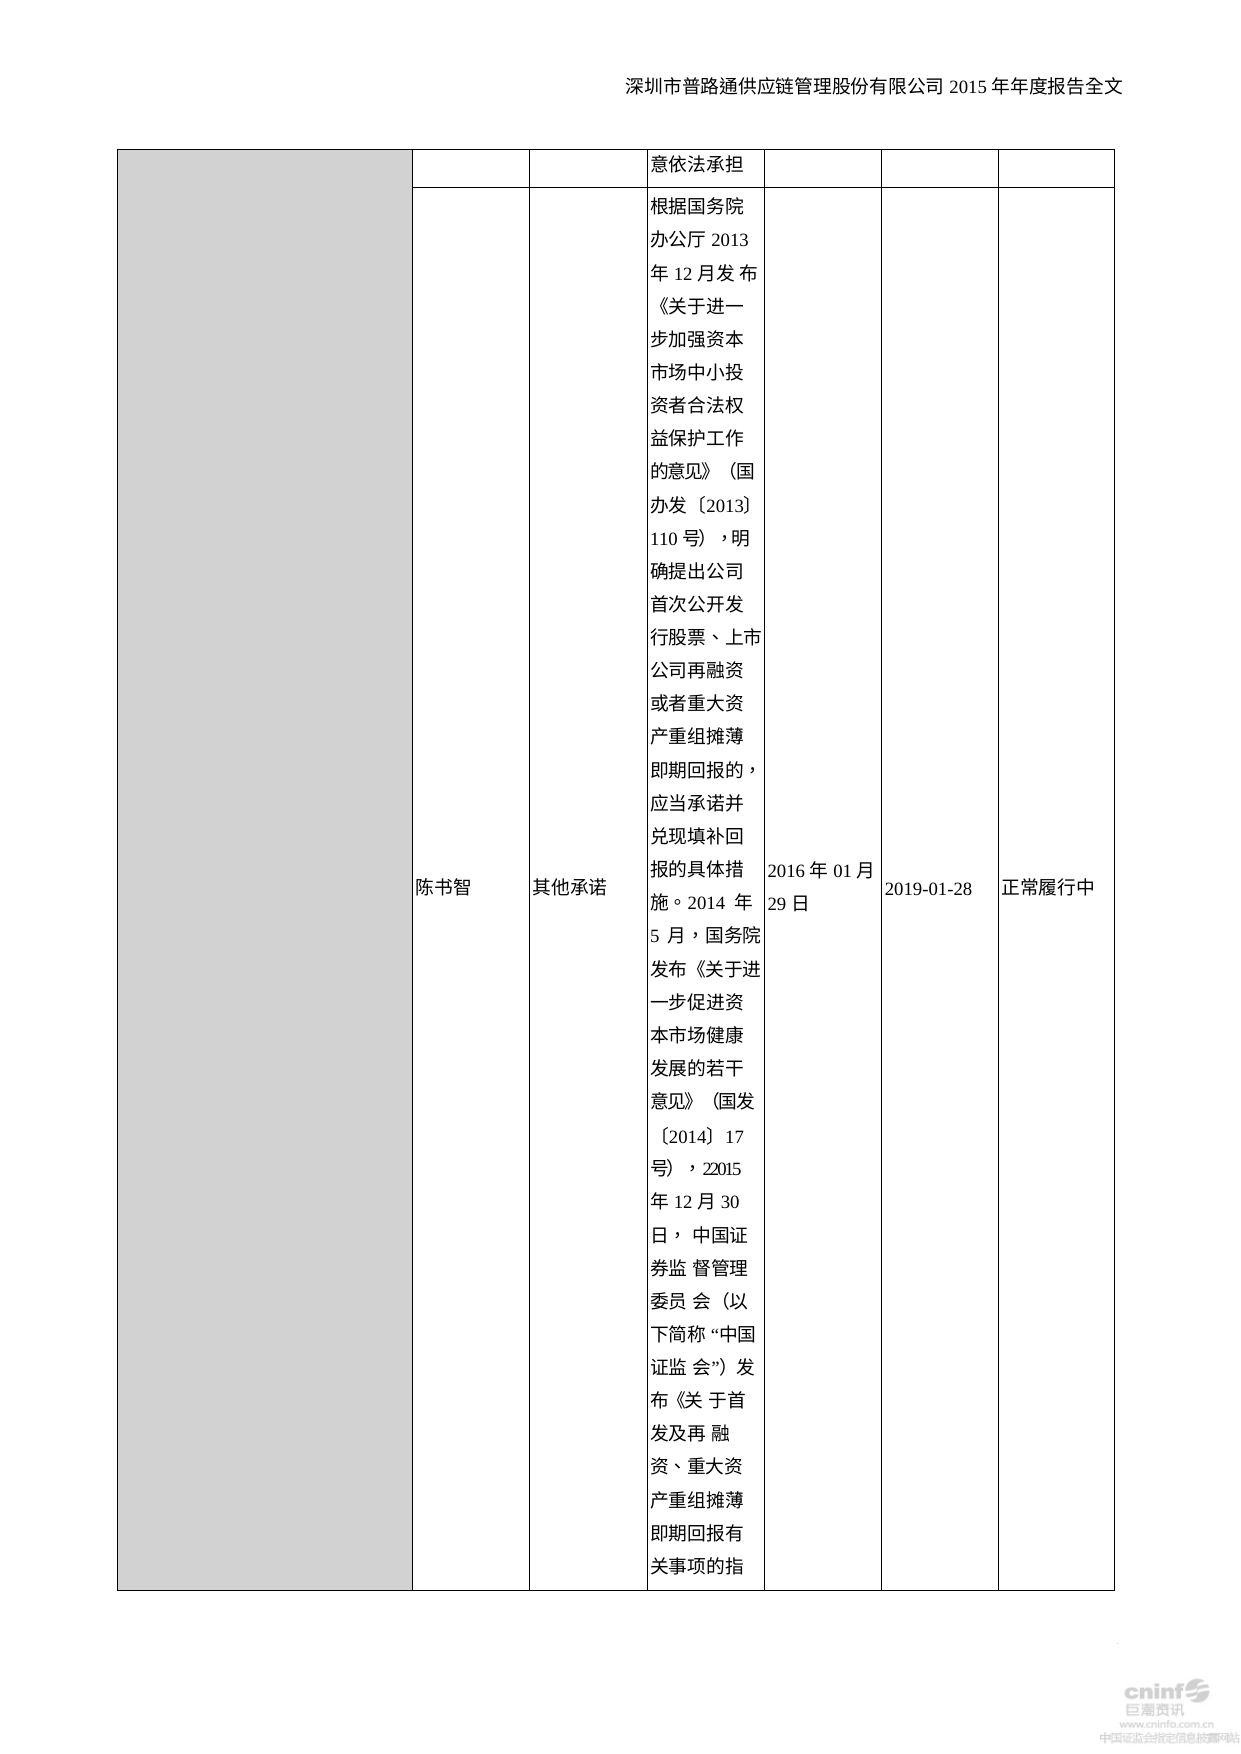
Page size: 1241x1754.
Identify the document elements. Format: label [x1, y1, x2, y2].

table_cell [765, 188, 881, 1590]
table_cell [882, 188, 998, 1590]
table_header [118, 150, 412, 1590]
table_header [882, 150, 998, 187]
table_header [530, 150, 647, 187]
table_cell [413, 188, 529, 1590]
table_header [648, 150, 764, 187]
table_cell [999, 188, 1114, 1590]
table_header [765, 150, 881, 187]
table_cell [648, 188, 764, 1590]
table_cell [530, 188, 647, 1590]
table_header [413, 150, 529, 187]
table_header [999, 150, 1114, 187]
picture [1099, 1673, 1241, 1754]
